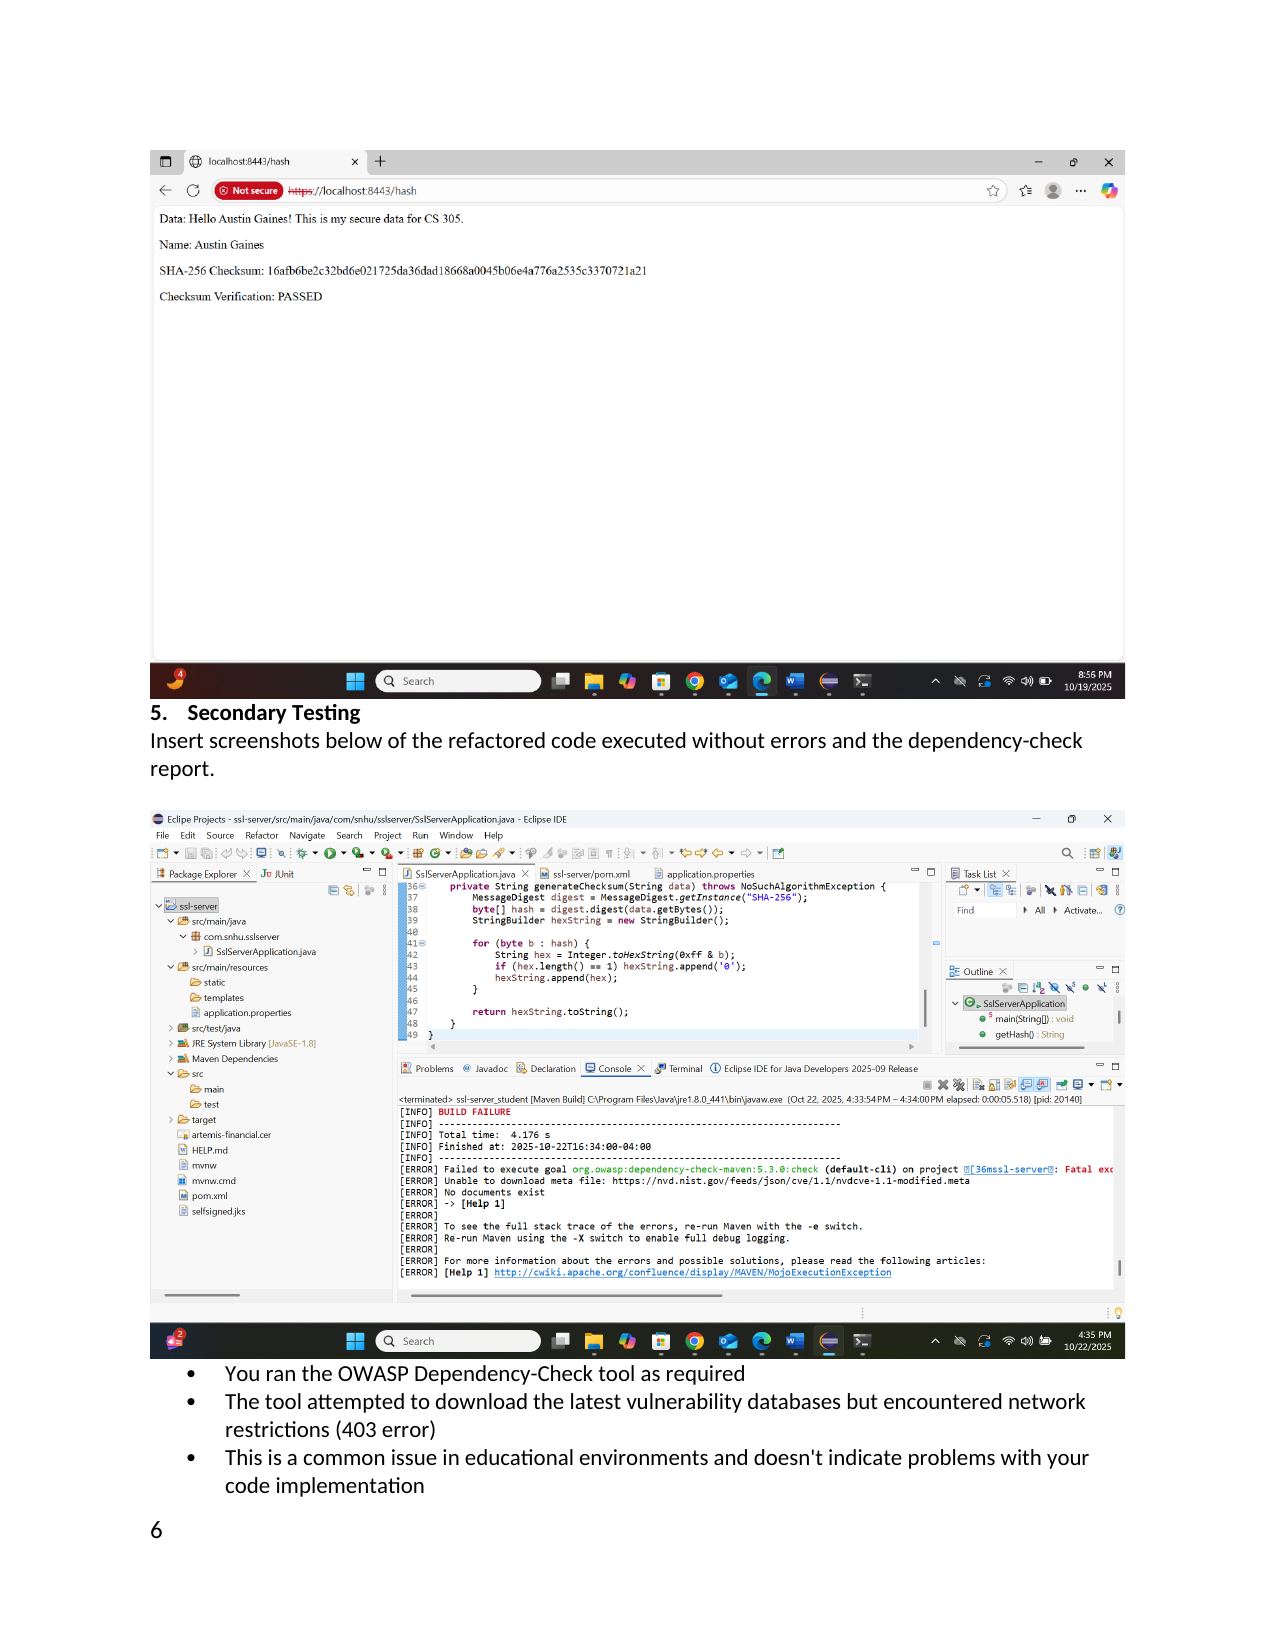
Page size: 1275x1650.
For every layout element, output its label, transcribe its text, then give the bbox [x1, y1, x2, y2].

subtitle Secondary Testing [150, 699, 1125, 726]
list You ran the OWASP Dependency-Check tool as required [187, 1359, 1125, 1387]
text Insert screenshots below of the refactored code executed without errors and the dependency-check report. [150, 726, 1125, 782]
picture [150, 810, 1125, 1359]
list This is a common issue in educational environments and doesn't indicate problems with your code implementation [187, 1443, 1125, 1499]
picture [150, 150, 1125, 699]
list The tool attempted to download the latest vulnerability databases but encountered network restrictions (403 error) [187, 1387, 1125, 1443]
